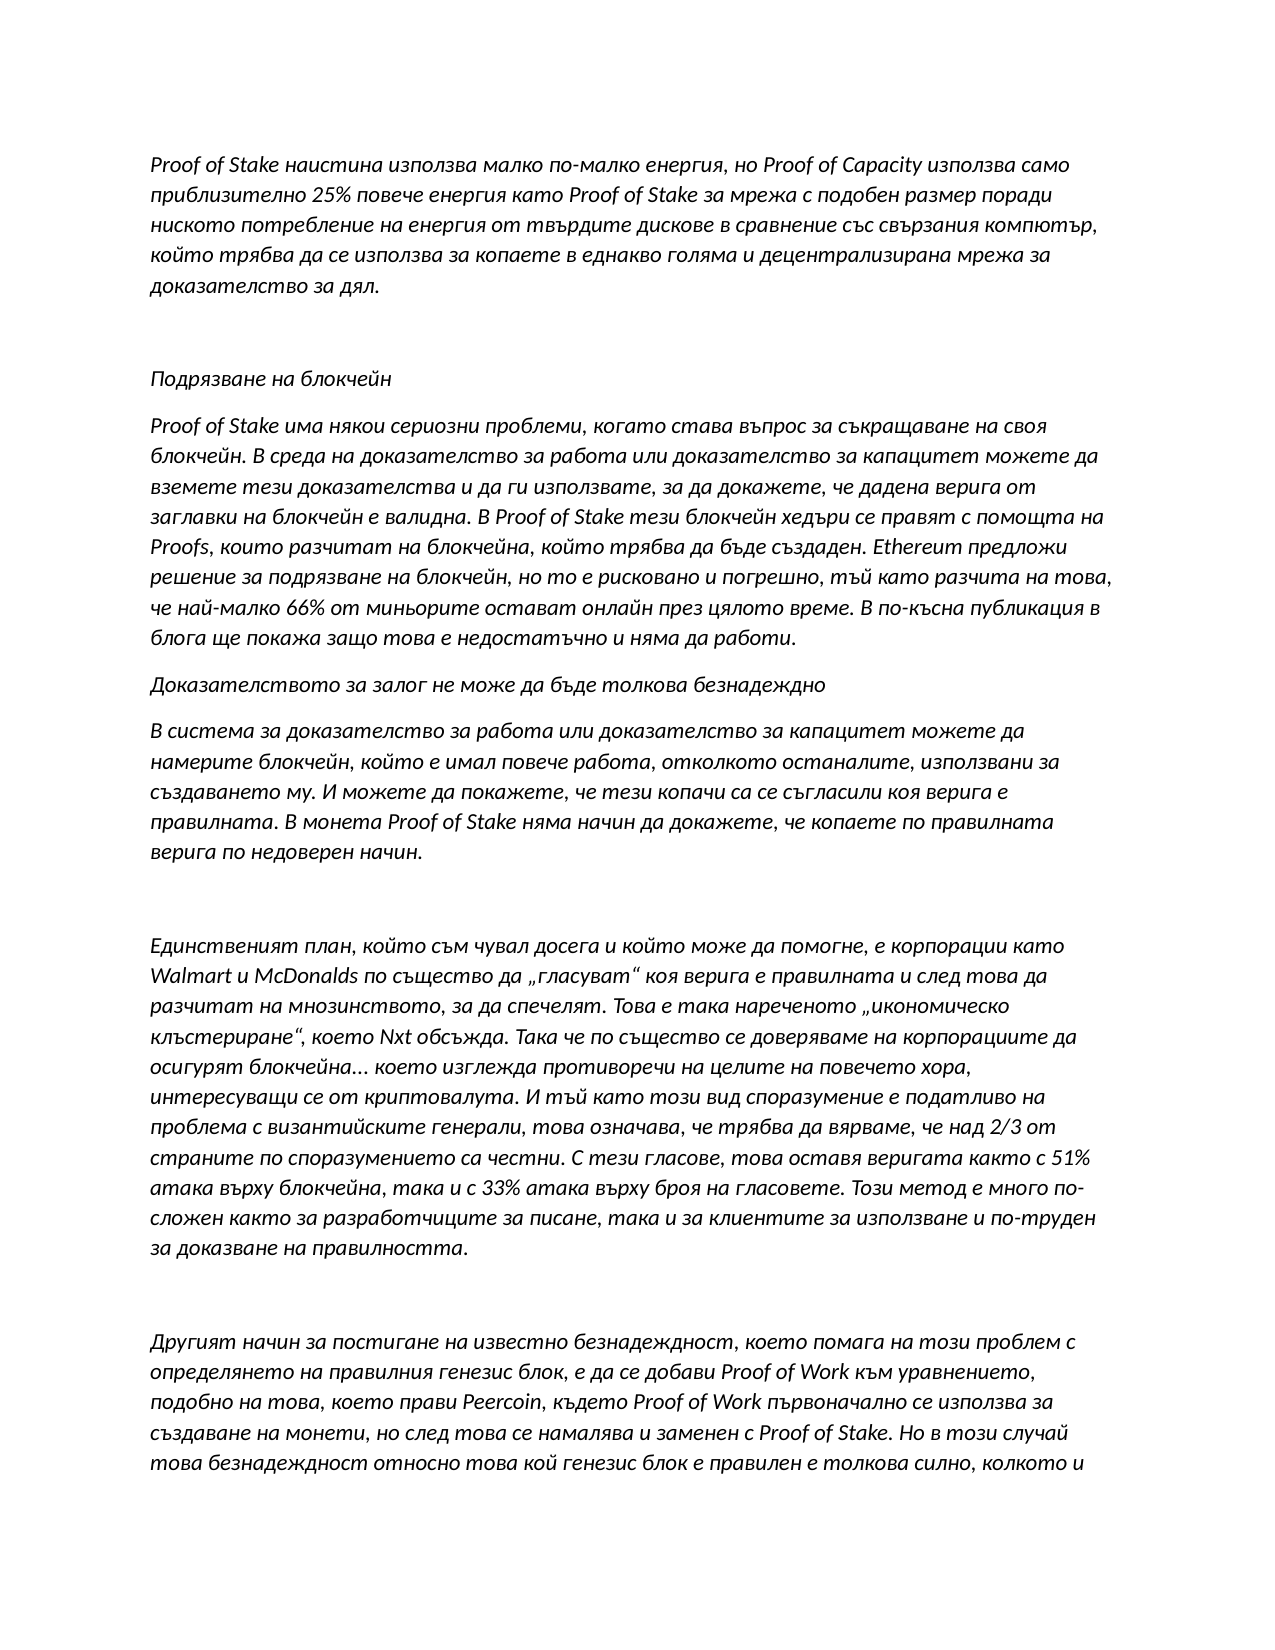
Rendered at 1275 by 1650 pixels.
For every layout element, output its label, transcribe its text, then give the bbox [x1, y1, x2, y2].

text Proof of Stake наистина използва малко по-малко енергия, но Proof of Capacity използва само приблизително 25% повече енергия като Proof of Stake за мрежа с подобен размер поради ниското потребление на енергия от твърдите дискове в сравнение със свързания компютър, който трябва да се използва за копаете в еднакво голяма и децентрализирана мрежа за доказателство за дял. [150, 150, 1125, 299]
text Доказателството за залог не може да бъде толкова безнадеждно [150, 670, 1125, 698]
text В система за доказателство за работа или доказателство за капацитет можете да намерите блокчейн, който е имал повече работа, отколкото останалите, използвани за създаването му. И можете да покажете, че тези копачи са се съгласили коя верига е правилната. В монета Proof of Stake няма начин да докажете, че копаете по правилната верига по недоверен начин. [150, 717, 1125, 866]
text Подрязване на блокчейн [150, 364, 1125, 393]
text Proof of Stake има някои сериозни проблеми, когато става въпрос за съкращаване на своя блокчейн. В среда на доказателство за работа или доказателство за капацитет можете да вземете тези доказателства и да ги използвате, за да докажете, че дадена верига от заглавки на блокчейн е валидна. В Proof of Stake тези блокчейн хедъри се правят с помощта на Proofs, които разчитат на блокчейна, който трябва да бъде създаден. Ethereum предложи решение за подрязване на блокчейн, но то е рисковано и погрешно, тъй като разчита на това, че най-малко 66% от миньорите остават онлайн през цялото време. В по-късна публикация в блога ще покажа защо това е недостатъчно и няма да работи. [150, 411, 1125, 651]
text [150, 1327, 1125, 1476]
text Единственият план, който съм чувал досега и който може да помогне, е корпорации като Walmart и McDonalds по същество да „гласуват“ коя верига е правилната и след това да разчитат на мнозинството, за да спечелят. Това е така нареченото „икономическо клъстериране“, което Nxt обсъжда. Така че по същество се доверяваме на корпорациите да осигурят блокчейна... което изглежда противоречи на целите на повечето хора, интересуващи се от криптовалута. И тъй като този вид споразумение е податливо на проблема с византийските генерали, това означава, че трябва да вярваме, че над 2/3 от страните по споразумението са честни. С тези гласове, това оставя веригата както с 51% атака върху блокчейна, така и с 33% атака върху броя на гласовете. Този метод е много по-сложен както за разработчиците за писане, така и за клиентите за използване и по-труден за доказване на правилността. [150, 931, 1125, 1261]
